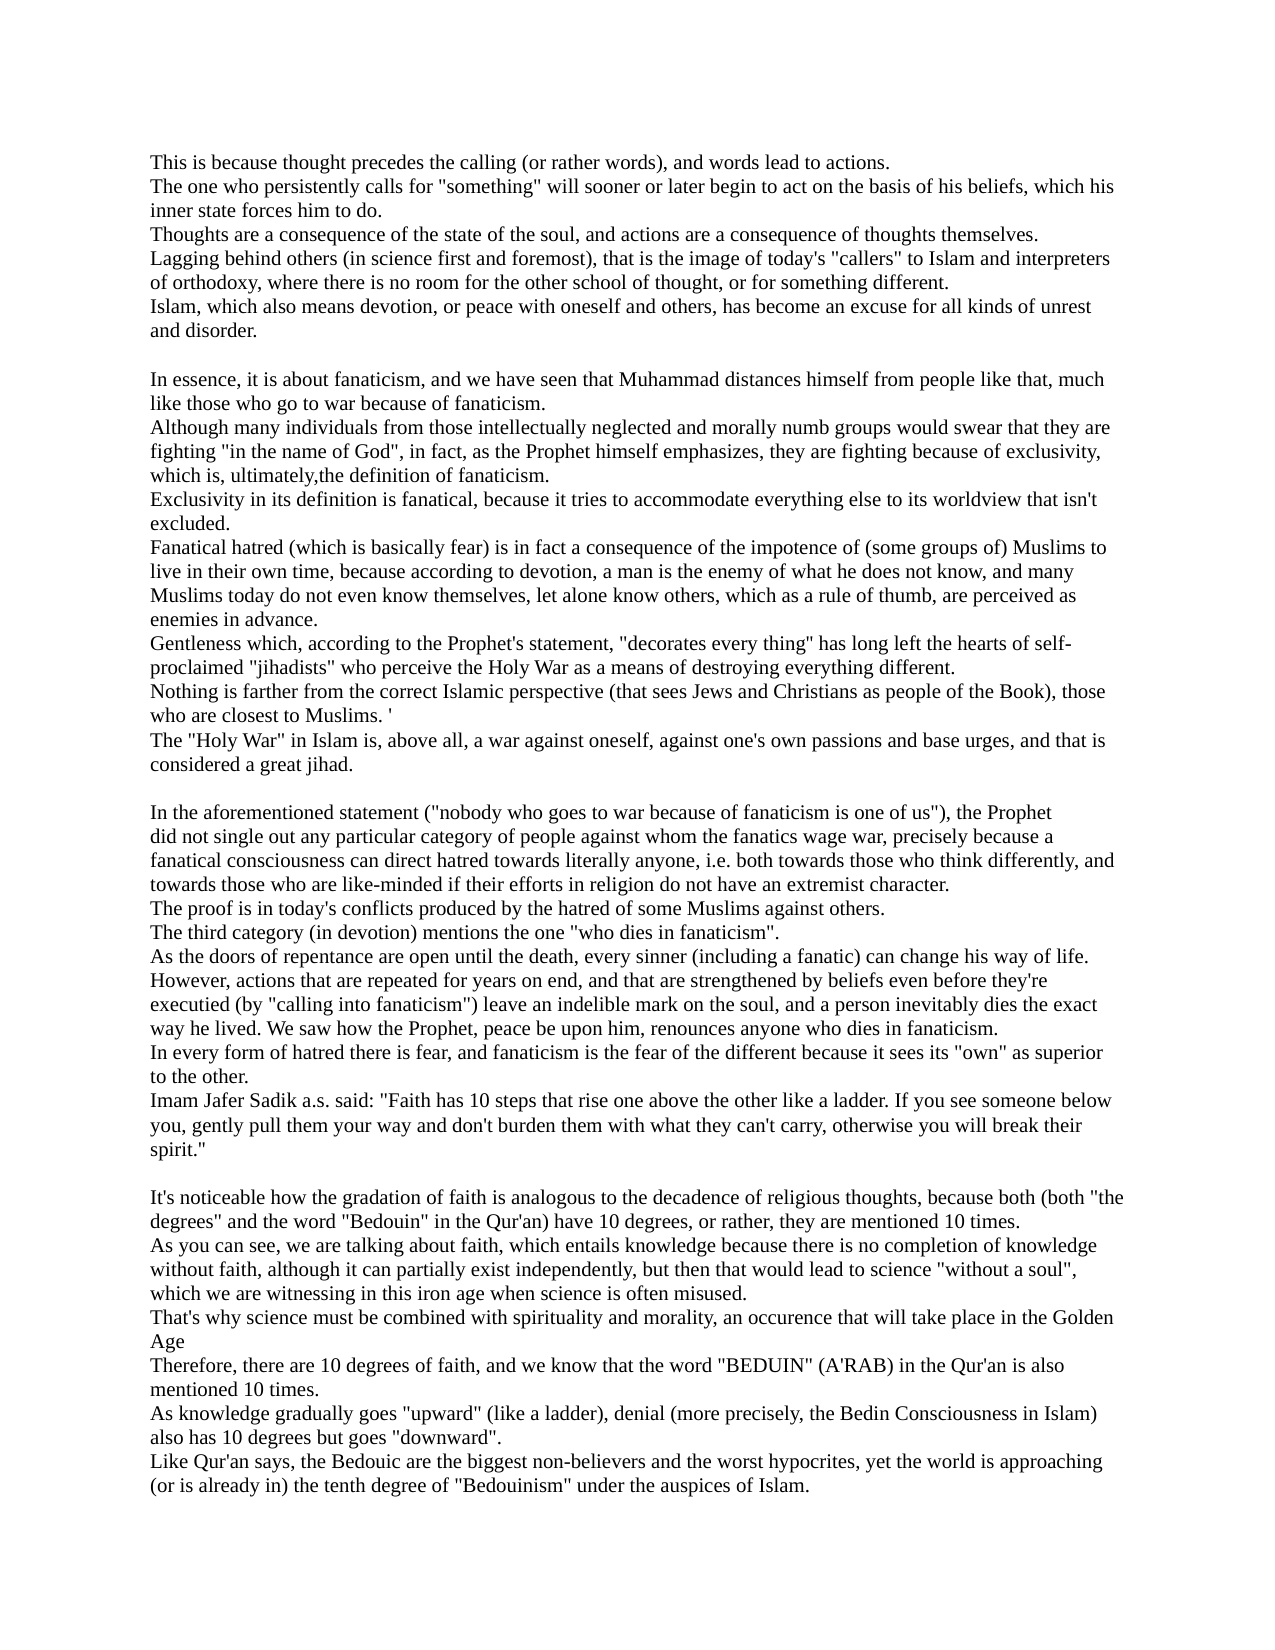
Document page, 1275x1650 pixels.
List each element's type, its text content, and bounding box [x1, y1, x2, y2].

text As the doors of repentance are open until the death, every sinner (including a fanatic) can change his way of life. [150, 944, 1125, 968]
text Fanatical hatred (which is basically fear) is in fact a consequence of the impotence of (some groups of) Muslims to live in their own time, because according to devotion, a man is the enemy of what he does not know, and many Muslims today do not even know themselves, let alone know others, which as a rule of thumb, are perceived as enemies in advance. [150, 535, 1125, 631]
text Imam Jafer Sadik a.s. said: "Faith has 10 steps that rise one above the other like a ladder. If you see someone below you, gently pull them your way and don't burden them with what they can't carry, otherwise you will break their spirit.'' [150, 1088, 1125, 1161]
text The third category (in devotion) mentions the one "who dies in fanaticism". [150, 920, 1125, 944]
text Thoughts are a consequence of the state of the soul, and actions are a consequence of thoughts themselves. [150, 222, 1125, 246]
text As you can see, we are talking about faith, which entails knowledge because there is no completion of knowledge without faith, although it can partially exist independently, but then that would lead to science "without a soul", which we are witnessing in this iron age when science is often misused. [150, 1233, 1125, 1305]
text did not single out any particular category of people against whom the fanatics wage war, precisely because a fanatical consciousness can direct hatred towards literally anyone, i.e. both towards those who think differently, and towards those who are like-minded if their efforts in religion do not have an extremist character. [150, 824, 1125, 896]
text Gentleness which, according to the Prophet's statement, "decorates every thing'' has long left the hearts of self-proclaimed "jihadists" who perceive the Holy War as a means of destroying everything different. [150, 631, 1125, 679]
text The proof is in today's conflicts produced by the hatred of some Muslims against others. [150, 896, 1125, 920]
text In essence, it is about fanaticism, and we have seen that Muhammad distances himself from people like that, much like those who go to war because of fanaticism. [150, 367, 1125, 415]
text In the aforementioned statement ("nobody who goes to war because of fanaticism is one of us"), the Prophet [150, 800, 1125, 824]
text Therefore, there are 10 degrees of faith, and we know that the word "BEDUIN" (A'RAB) in the Qur'an is also mentioned 10 times. [150, 1353, 1125, 1401]
text Islam, which also means devotion, or peace with oneself and others, has become an excuse for all kinds of unrest and disorder. [150, 294, 1125, 342]
text Nothing is farther from the correct Islamic perspective (that sees Jews and Christians as people of the Book), those who are closest to Muslims. ' [150, 679, 1125, 727]
text Lagging behind others (in science first and foremost), that is the image of today's "callers" to Islam and interpreters of orthodoxy, where there is no room for the other school of thought, or for something different. [150, 246, 1125, 294]
text The "Holy War" in Islam is, above all, a war against oneself, against one's own passions and base urges, and that is considered a great jihad. [150, 727, 1125, 776]
text However, actions that are repeated for years on end, and that are strengthened by beliefs even before they're executied (by "calling into fanaticism") leave an indelible mark on the soul, and a person inevitably dies the exact way he lived. We saw how the Prophet, peace be upon him, renounces anyone who dies in fanaticism. [150, 968, 1125, 1040]
text In every form of hatred there is fear, and fanaticism is the fear of the different because it sees its "own" as superior to the other. [150, 1040, 1125, 1088]
text It's noticeable how the gradation of faith is analogous to the decadence of religious thoughts, because both (both "the degrees" and the word "Bedouin" in the Qur'an) have 10 degrees, or rather, they are mentioned 10 times. [150, 1185, 1125, 1233]
text This is because thought precedes the calling (or rather words), and words lead to actions. [150, 150, 1125, 174]
text That's why science must be combined with spirituality and morality, an occurence that will take place in the Golden Age [150, 1305, 1125, 1353]
text Like Qur'an says, the Bedouic are the biggest non-believers and the worst hypocrites, yet the world is approaching (or is already in) the tenth degree of "Bedouinism" under the auspices of Islam. [150, 1449, 1125, 1497]
text Exclusivity in its definition is fanatical, because it tries to accommodate everything else to its worldview that isn't excluded. [150, 487, 1125, 535]
text As knowledge gradually goes "upward" (like a ladder), denial (more precisely, the Bedin Consciousness in Islam) also has 10 degrees but goes "downward". [150, 1401, 1125, 1449]
text Although many individuals from those intellectually neglected and morally numb groups would swear that they are fighting "in the name of God", in fact, as the Prophet himself emphasizes, they are fighting because of exclusivity, which is, ultimately,the definition of fanaticism. [150, 415, 1125, 487]
text The one who persistently calls for "something" will sooner or later begin to act on the basis of his beliefs, which his inner state forces him to do. [150, 174, 1125, 222]
